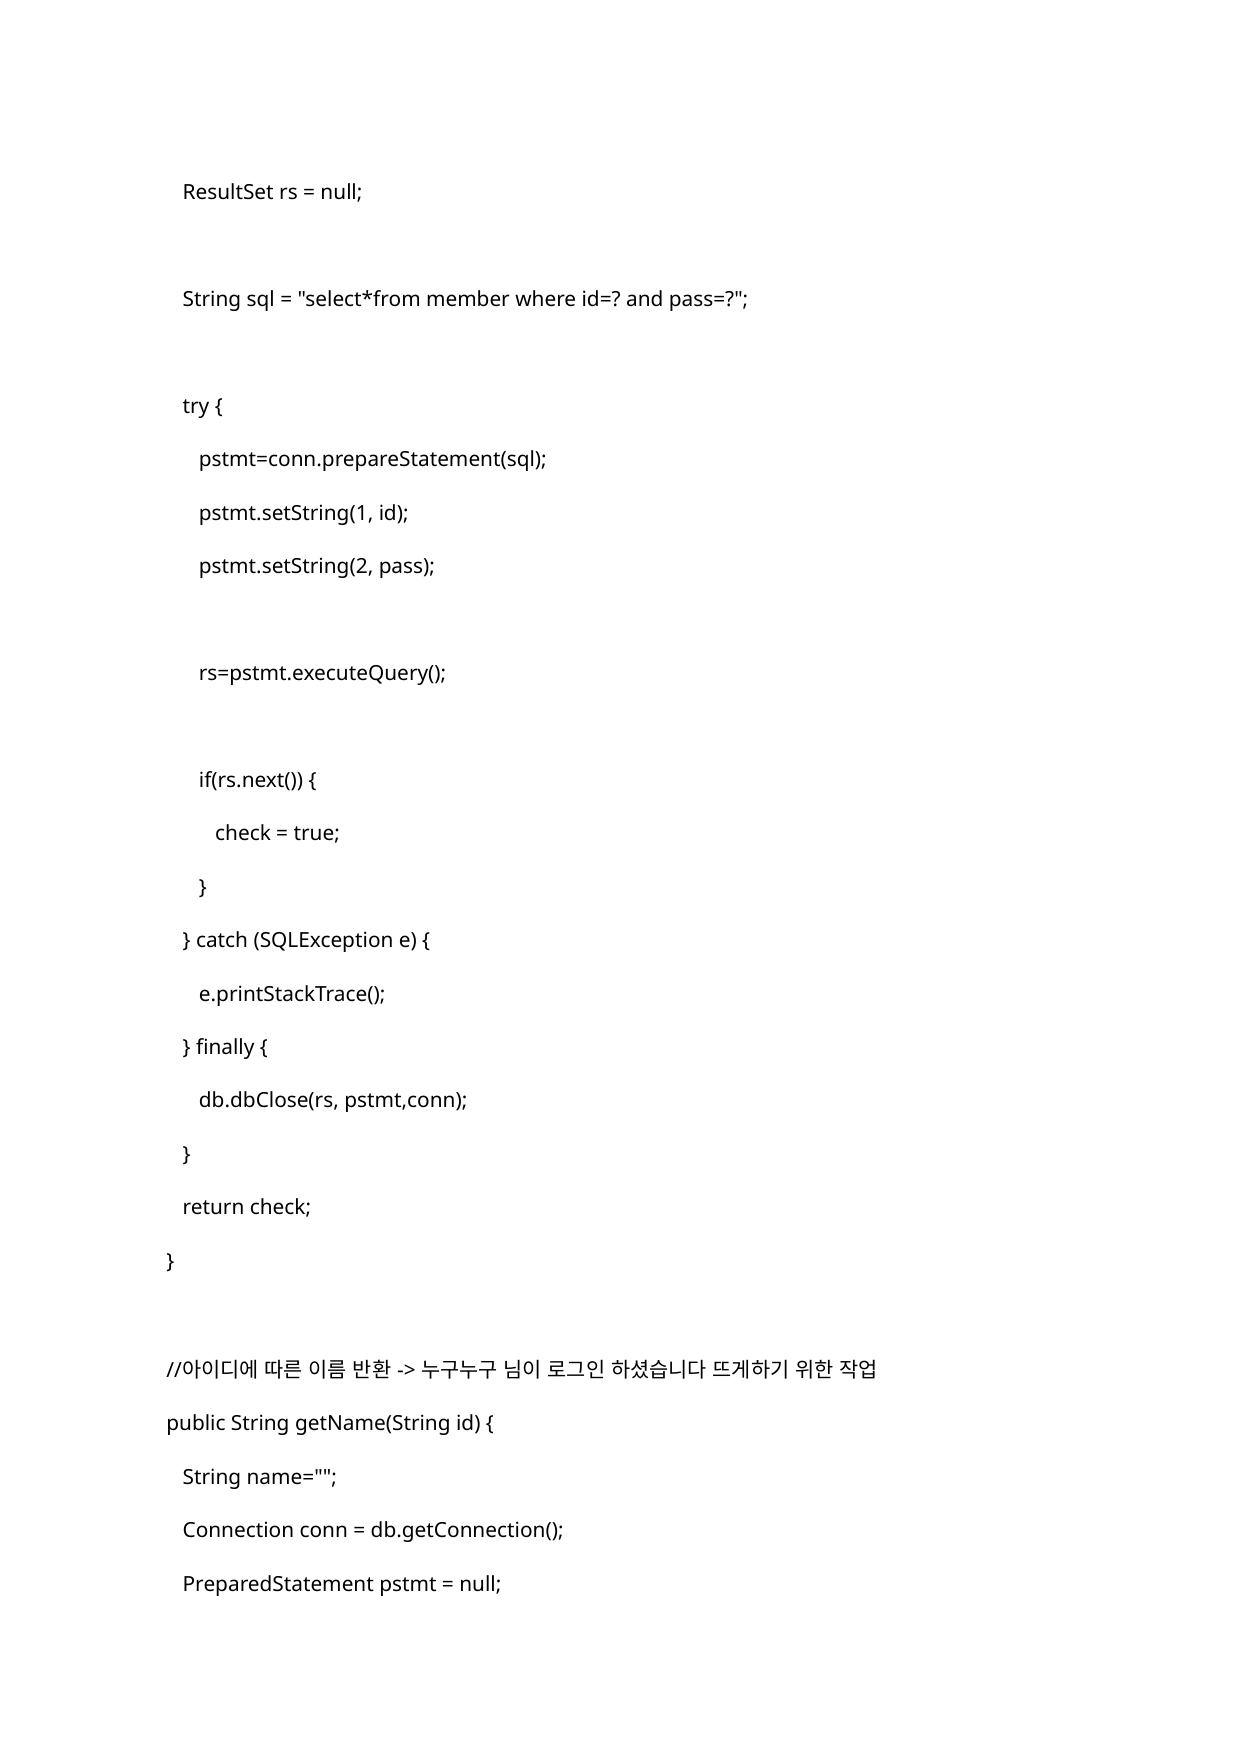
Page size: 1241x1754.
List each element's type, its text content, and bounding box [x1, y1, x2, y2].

text } [150, 1139, 1090, 1167]
text pstmt.setString(1, id); [150, 498, 1090, 526]
text try { [150, 391, 1090, 419]
text String sql = "select*from member where id=? and pass=?"; [150, 284, 1090, 312]
text db.dbClose(rs, pstmt,conn); [150, 1086, 1090, 1114]
text //아이디에 따른 이름 반환 -> 누구누구 님이 로그인 하셨습니다 뜨게하기 위한 작업 [150, 1353, 1090, 1383]
text if(rs.next()) { [150, 765, 1090, 793]
text } [150, 872, 1090, 900]
text } finally { [150, 1032, 1090, 1061]
text PreparedStatement pstmt = null; [150, 1569, 1090, 1597]
text String name=""; [150, 1462, 1090, 1490]
text return check; [150, 1192, 1090, 1221]
text } [150, 1246, 1090, 1274]
text pstmt.setString(2, pass); [150, 551, 1090, 580]
text Connection conn = db.getConnection(); [150, 1515, 1090, 1544]
text pstmt=conn.prepareStatement(sql); [150, 444, 1090, 473]
text rs=pstmt.executeQuery(); [150, 658, 1090, 687]
text ResultSet rs = null; [150, 177, 1090, 206]
text } catch (SQLException e) { [150, 925, 1090, 954]
text check = true; [150, 818, 1090, 847]
text public String getName(String id) { [150, 1408, 1090, 1437]
text e.printStackTrace(); [150, 979, 1090, 1007]
